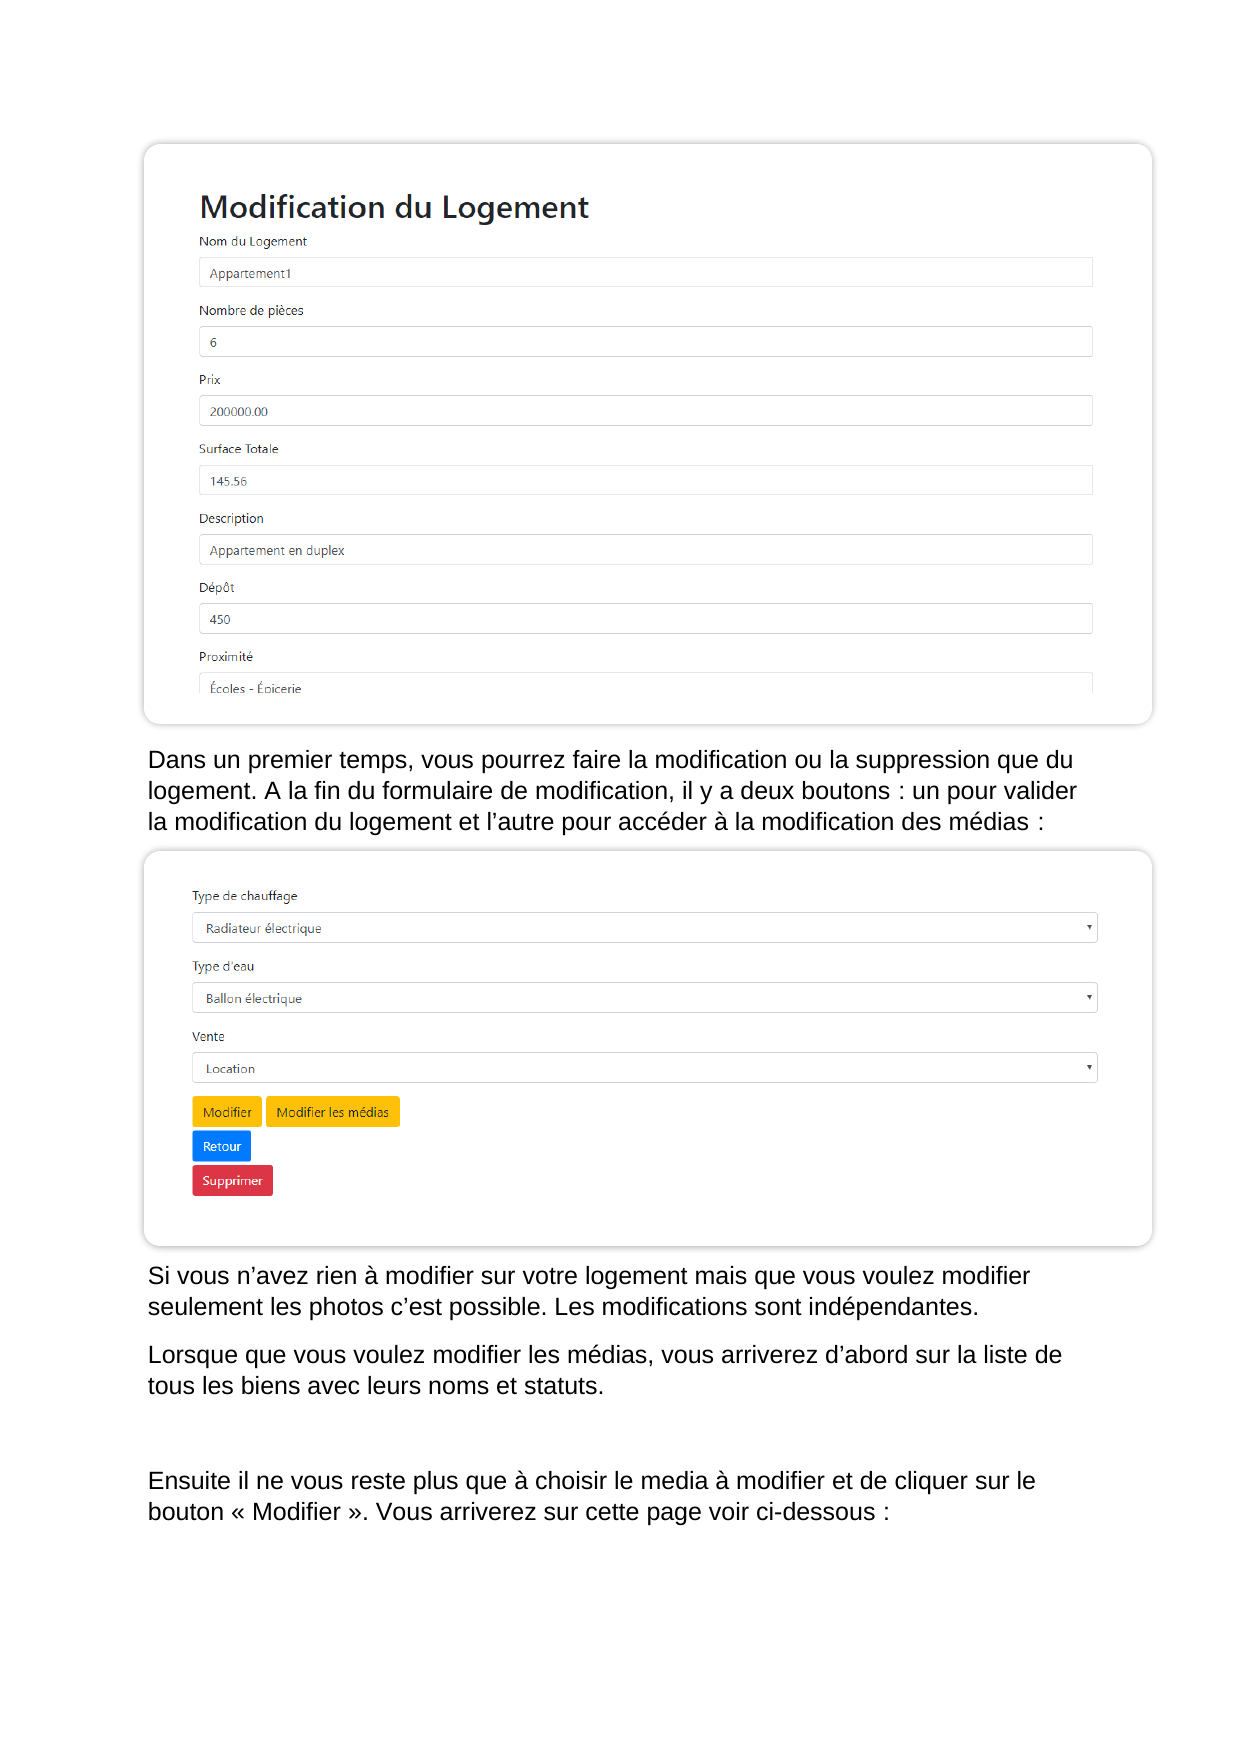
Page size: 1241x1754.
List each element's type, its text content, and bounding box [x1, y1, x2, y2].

text Si vous n’avez rien à modifier sur votre logement mais que vous voulez modifier seulement les photos c’est possible. Les modifications sont indépendantes. [148, 1261, 1093, 1321]
picture [176, 176, 1121, 693]
picture [176, 883, 1121, 1215]
text Lorsque que vous voulez modifier les médias, vous arriverez d’abord sur la liste de tous les biens avec leurs noms et statuts. [148, 1340, 1093, 1399]
text Dans un premier temps, vous pourrez faire la modification ou la suppression que du logement. A la fin du formulaire de modification, il y a deux boutons : un pour valider la modification du logement et l’autre pour accéder à la modification des médias : [148, 745, 1093, 836]
text Ensuite il ne vous reste plus que à choisir le media à modifier et de cliquer sur le bouton « Modifier ». Vous arriverez sur cette page voir ci-dessous : [148, 1466, 1093, 1526]
